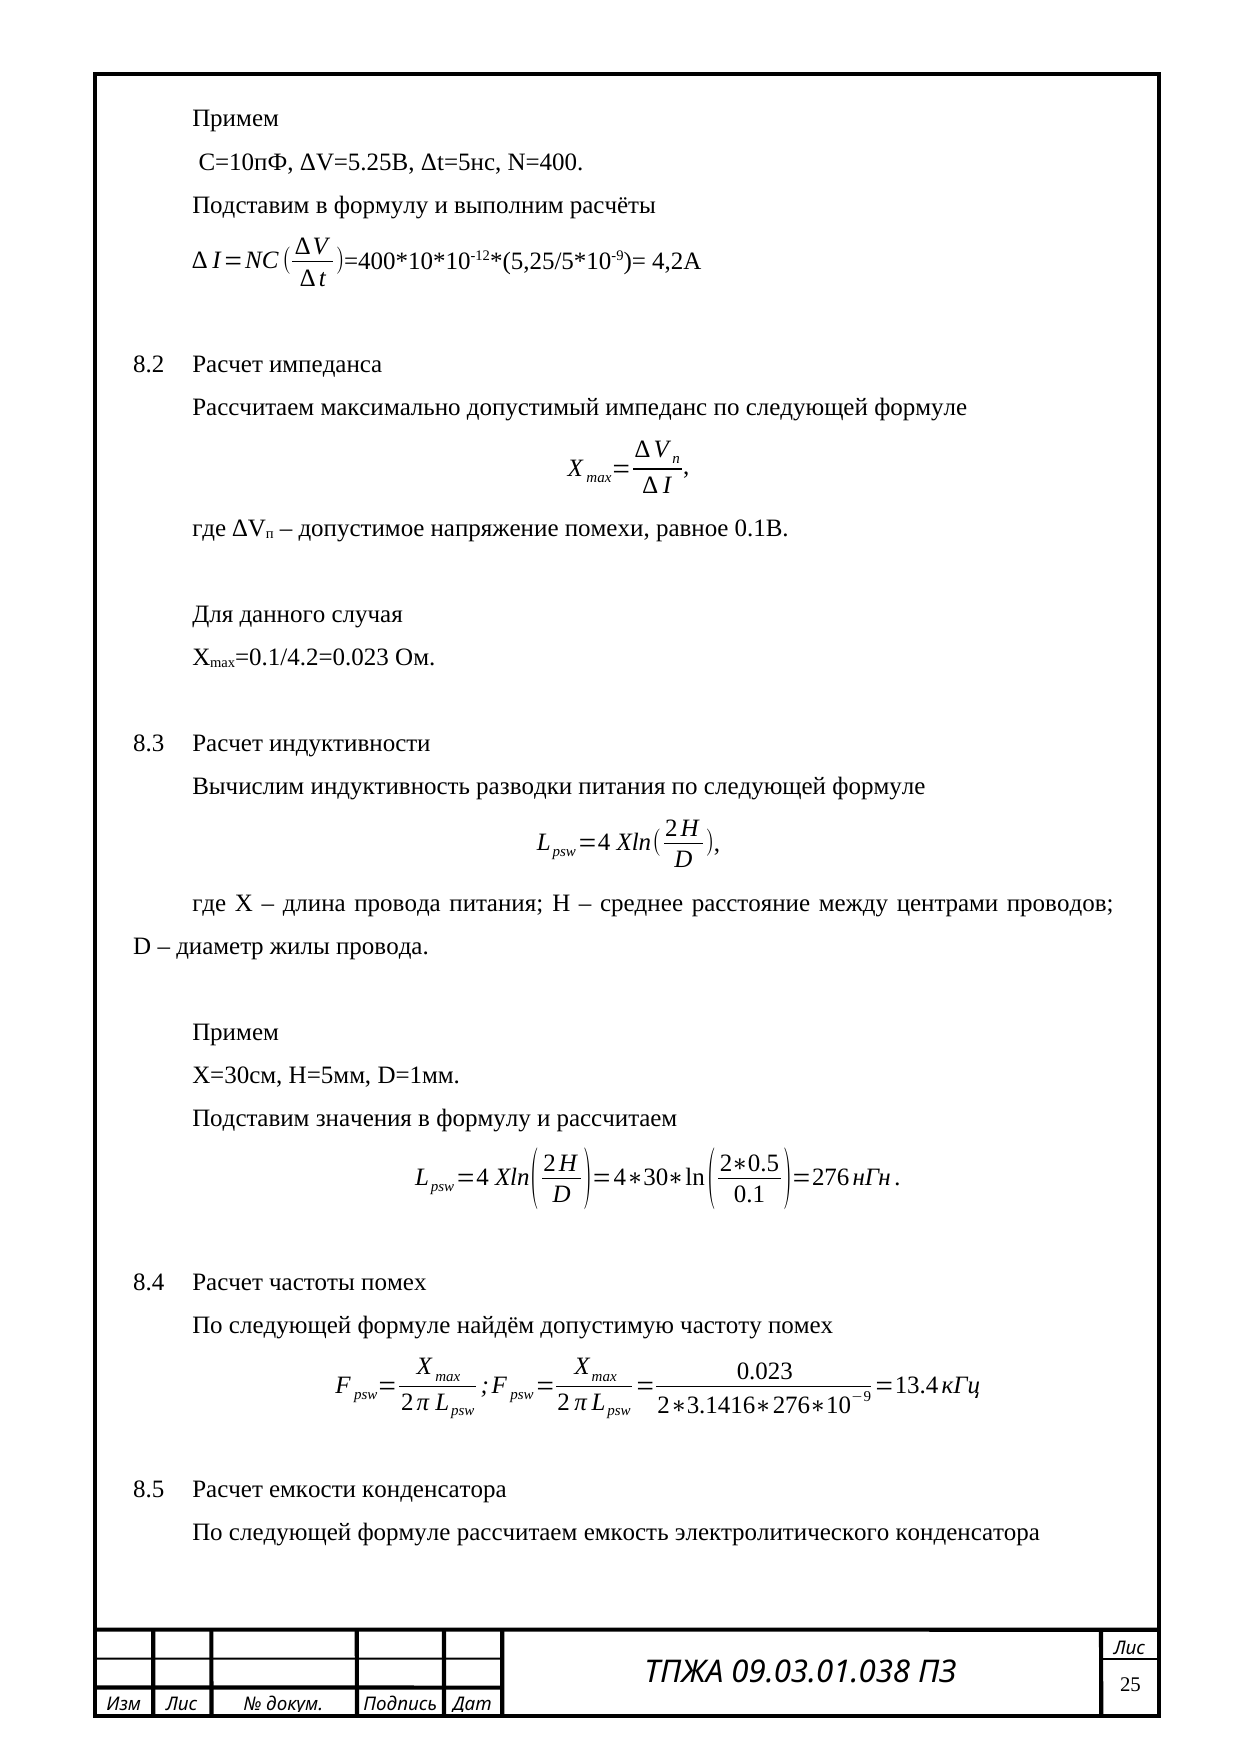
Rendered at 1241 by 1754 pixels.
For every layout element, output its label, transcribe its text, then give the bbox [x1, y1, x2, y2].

text Xmax=0.1/4.2=0.023 Ом. [133, 642, 1122, 671]
subtitle Расчет индуктивности [133, 728, 1122, 757]
text Примем [133, 1017, 1122, 1046]
text где Х – длина провода питания; H – среднее расстояние между центрами проводов; D – диаметр жилы провода. [133, 888, 1122, 960]
text По следующей формуле найдём допустимую частоту помех [133, 1310, 1122, 1338]
text Х=30см, Н=5мм, D=1мм. [133, 1060, 1122, 1089]
text Подставим значения в формулу и рассчитаем [133, 1103, 1122, 1132]
text Вычислим индуктивность разводки питания по следующей формуле [133, 771, 1122, 800]
text , [133, 814, 1122, 873]
text По следующей формуле рассчитаем емкость электролитического конденсатора [133, 1517, 1122, 1546]
text Подставим в формулу и выполним расчёты [133, 190, 1122, 218]
text , [133, 436, 1122, 498]
text Рассчитаем максимально допустимый импеданс по следующей формуле [133, 392, 1122, 421]
text где ∆Vп – допустимое напряжение помехи, равное 0.1В. [133, 513, 1122, 541]
text Для данного случая [133, 599, 1122, 628]
subtitle Расчет частоты помех [133, 1267, 1122, 1295]
text Примем [133, 103, 1122, 132]
text =400*10*10-12*(5,25/5*10-9)= 4,2А [133, 233, 1122, 292]
subtitle Расчет импеданса [133, 349, 1122, 378]
subtitle Расчет емкости конденсатора [133, 1474, 1122, 1503]
text C=10пФ, ΔV=5.25В, Δt=5нс, N=400. [133, 147, 1122, 175]
